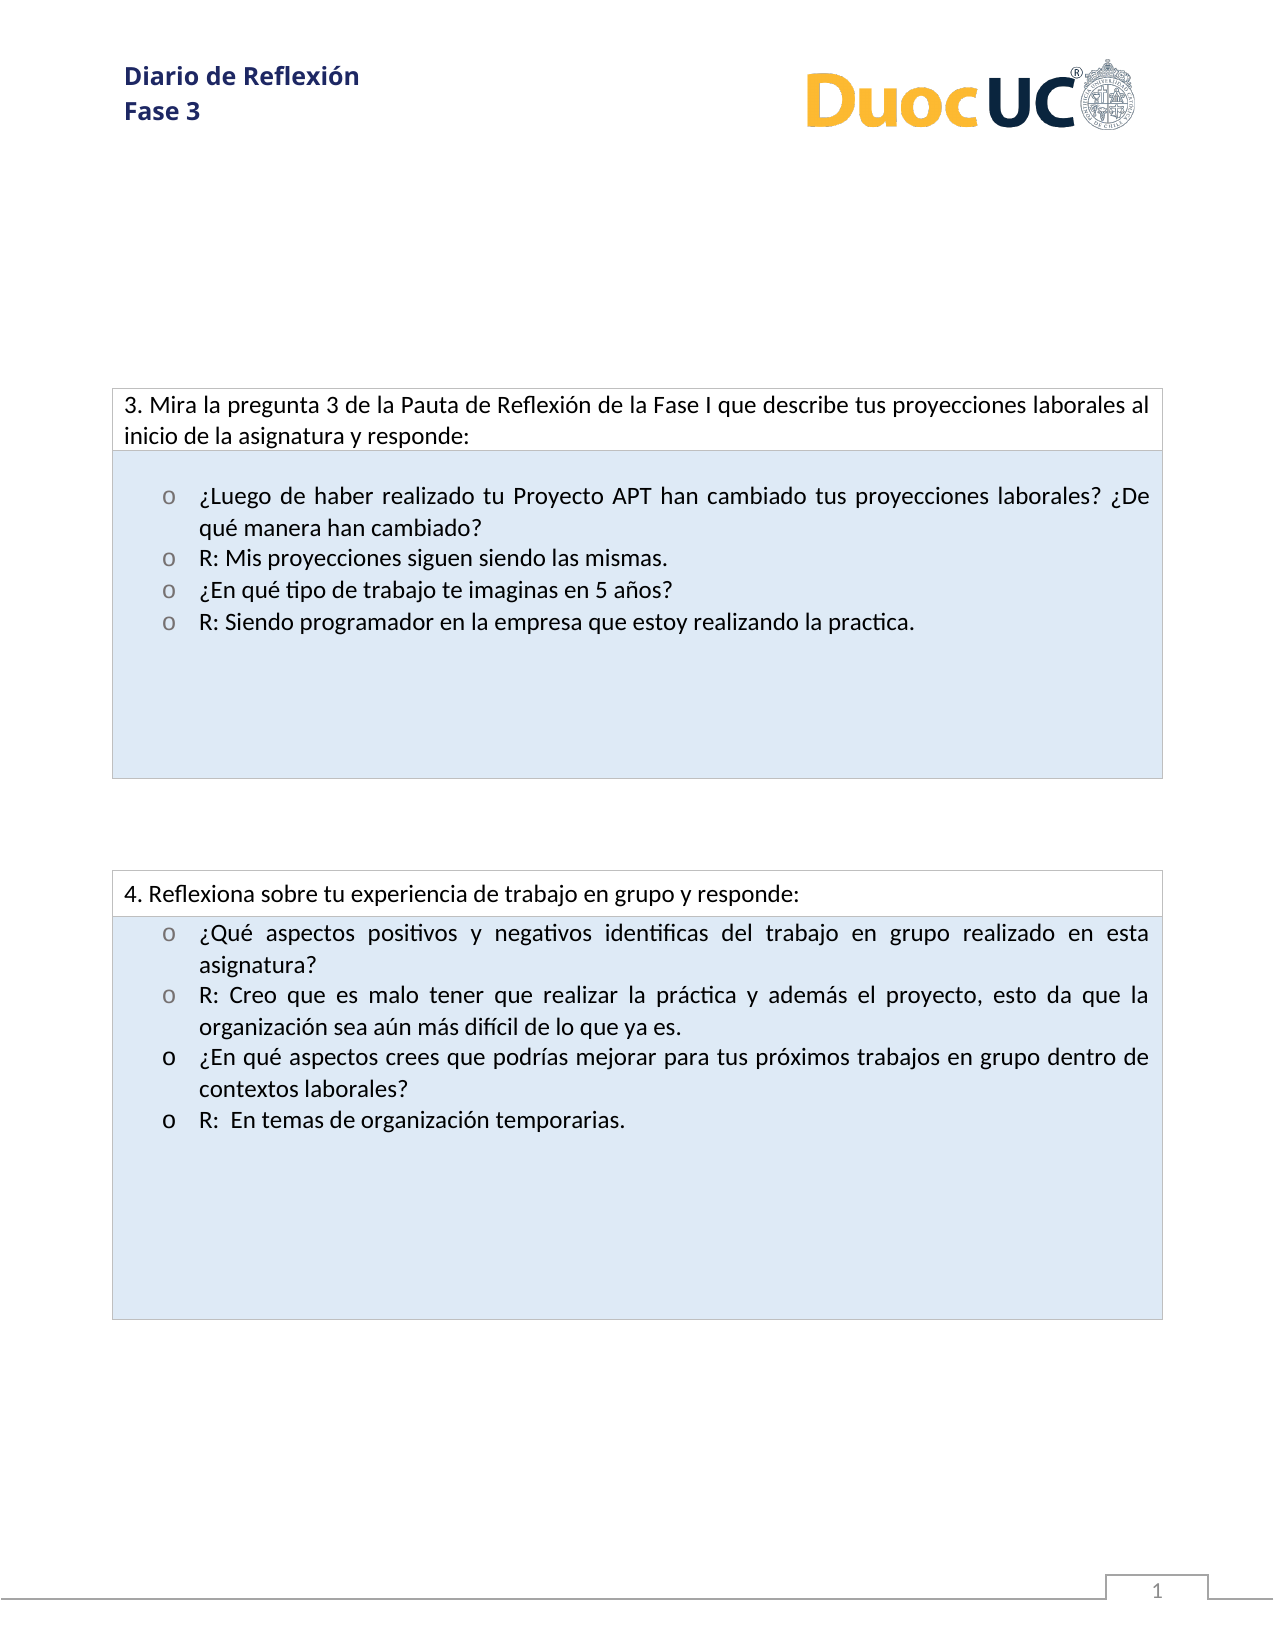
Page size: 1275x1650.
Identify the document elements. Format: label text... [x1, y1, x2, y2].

picture [807, 59, 1135, 130]
table_cell ¿Qué aspectos positivos y negativos identificas del trabajo en grupo realizado en esta asignatura? R: Creo que es malo tener que realizar la práctica y además el proyecto, esto da que la organización sea aún más difícil de lo que ya es. ¿En qué aspectos crees que podrías mejorar para tus próximos trabajos en grupo dentro de contextos laborales? R: En temas de organización temporarias. [113, 917, 1162, 1319]
table_header 3. Mira la pregunta 3 de la Pauta de Reflexión de la Fase I que describe tus proyecciones laborales al inicio de la asignatura y responde: [113, 389, 1162, 450]
table_header 4. Reflexiona sobre tu experiencia de trabajo en grupo y responde: [113, 871, 1162, 916]
table_cell ¿Luego de haber realizado tu Proyecto APT han cambiado tus proyecciones laborales? ¿De qué manera han cambiado? R: Mis proyecciones siguen siendo las mismas. ¿En qué tipo de trabajo te imaginas en 5 años? R: Siendo programador en la empresa que estoy realizando la practica. [113, 451, 1162, 778]
